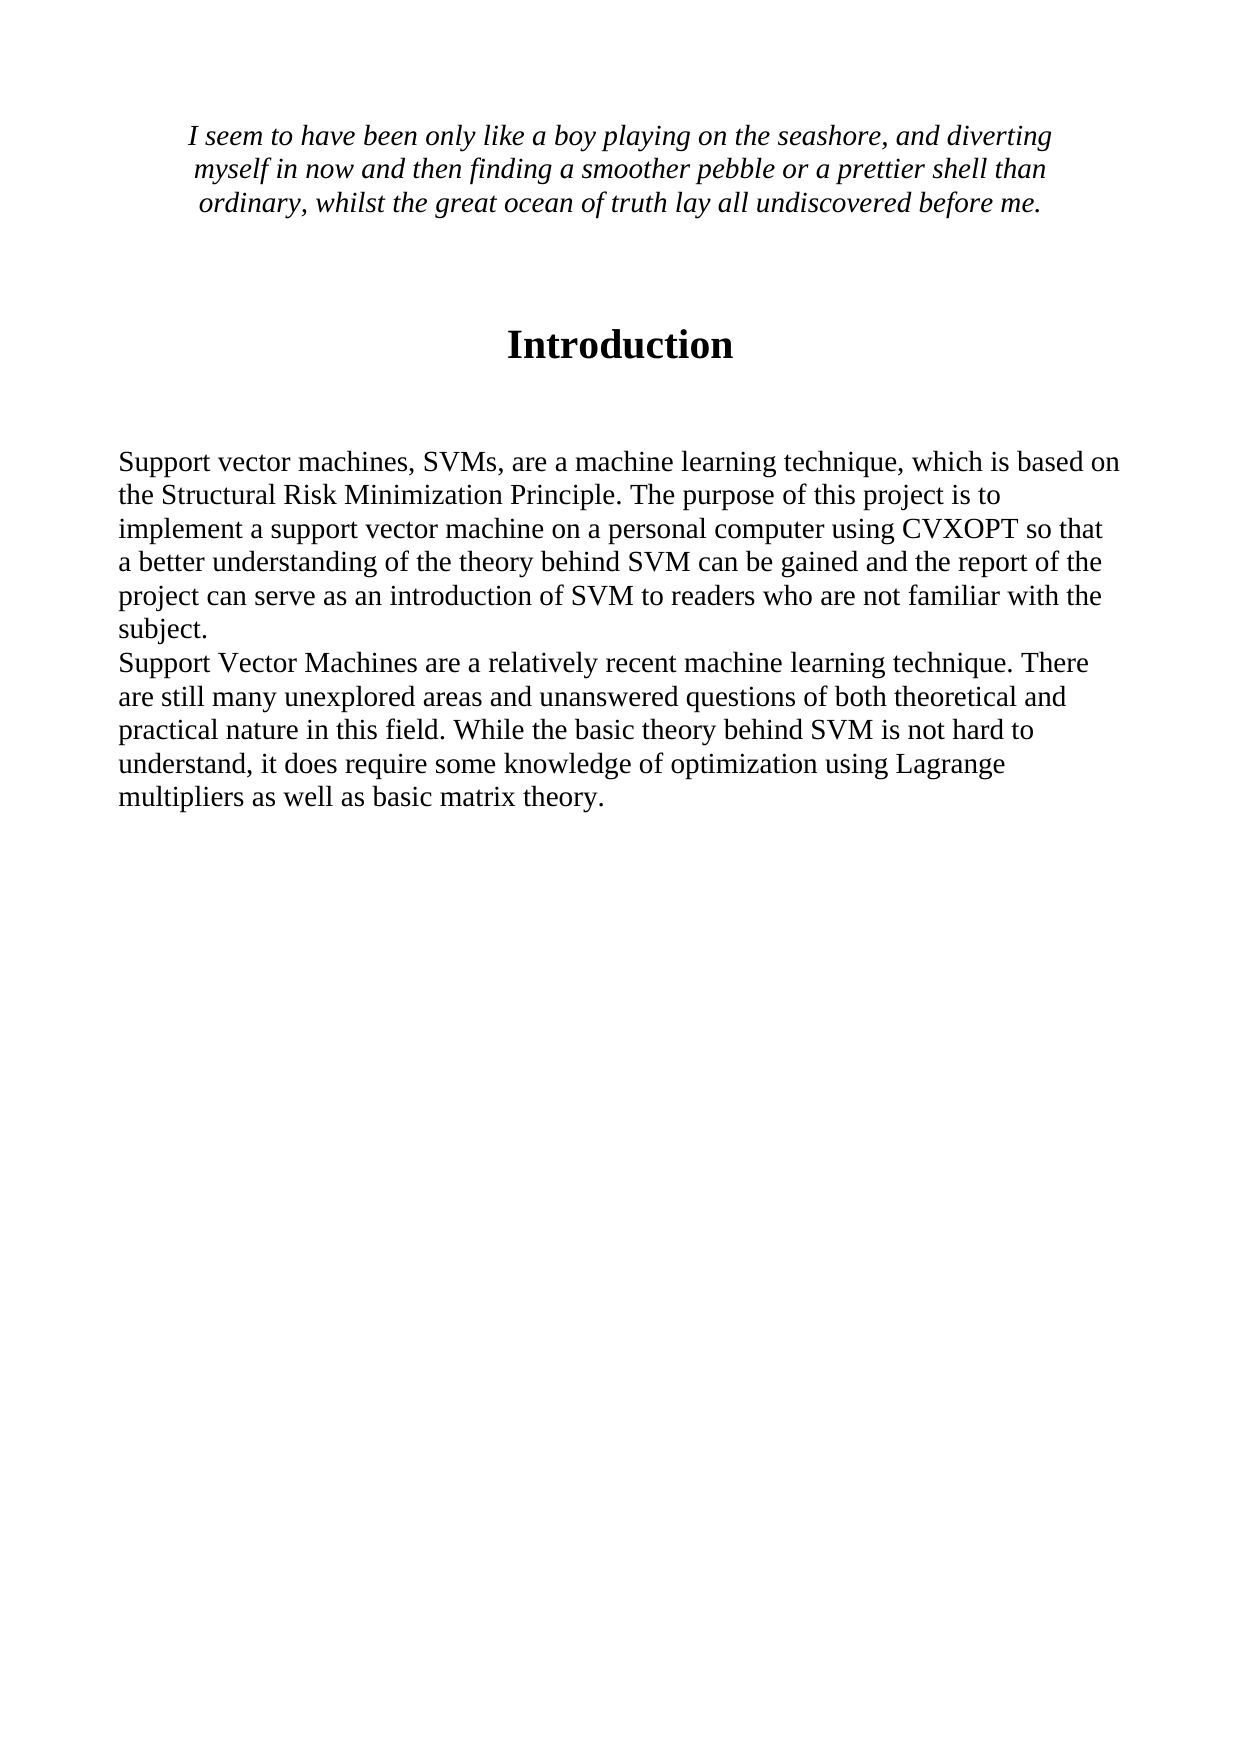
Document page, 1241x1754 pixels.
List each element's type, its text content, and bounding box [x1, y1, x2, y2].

text I seem to have been only like a boy playing on the seashore, and diverting [118, 118, 1122, 152]
text ordinary, whilst the great ocean of truth lay all undiscovered before me. [118, 185, 1122, 219]
text Support vector machines, SVMs, are a machine learning technique, which is based on the Structural Risk Minimization Principle. The purpose of this project is to implement a support vector machine on a personal computer using CVXOPT so that a better understanding of the theory behind SVM can be gained and the report of the project can serve as an introduction of SVM to readers who are not familiar with the subject. [118, 444, 1122, 645]
text Support Vector Machines are a relatively recent machine learning technique. There are still many unexplored areas and unanswered questions of both theoretical and practical nature in this field. While the basic theory behind SVM is not hard to understand, it does require some knowledge of optimization using Lagrange multipliers as well as basic matrix theory. [118, 645, 1122, 813]
text Introduction [118, 319, 1122, 367]
text myself in now and then finding a smoother pebble or a prettier shell than [118, 152, 1122, 185]
